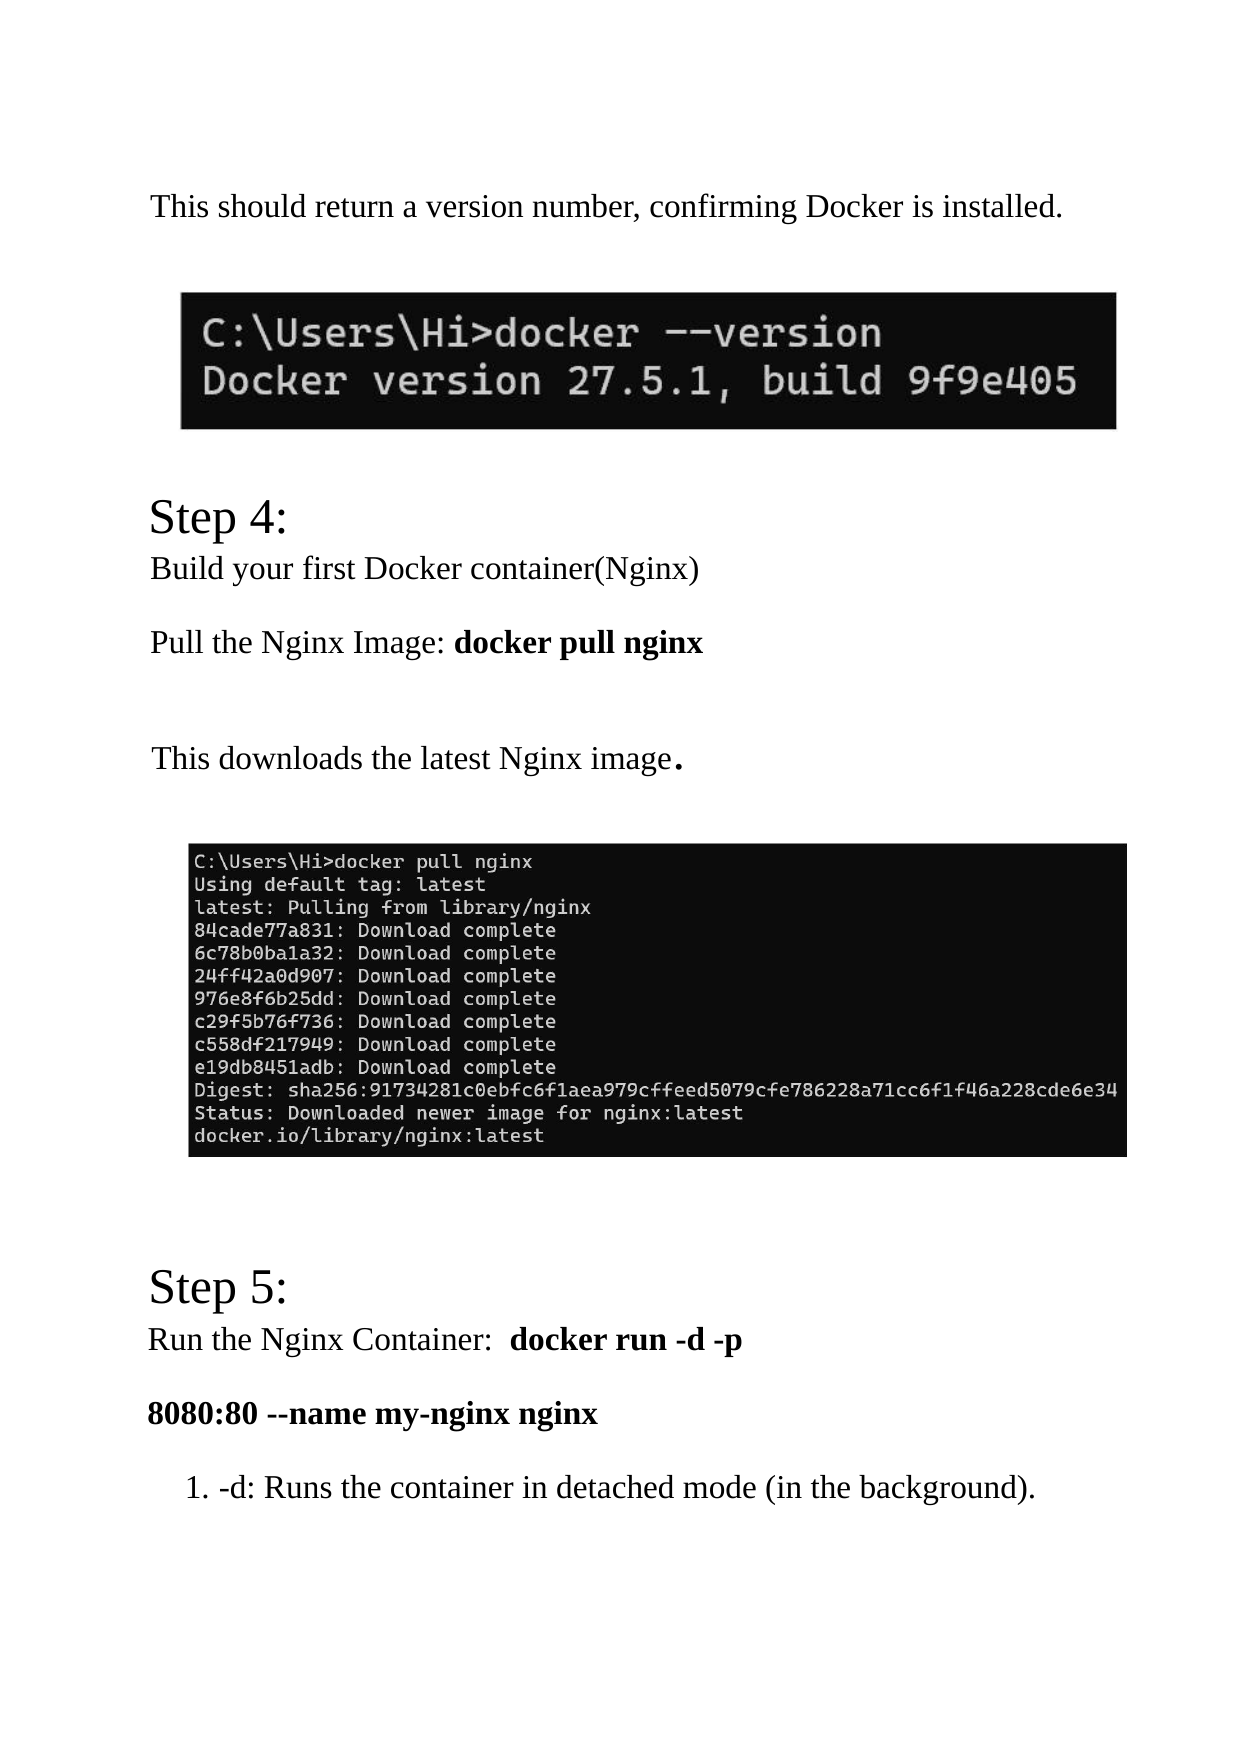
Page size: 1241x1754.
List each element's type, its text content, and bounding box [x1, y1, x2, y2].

text Step 5: [148, 1257, 1240, 1315]
picture [178, 290, 1119, 432]
text Step 4: [148, 486, 1240, 544]
picture [187, 843, 1128, 1158]
text Run the Nginx Container: docker run -d -p 8080:80 --name my-nginx nginx [147, 1319, 843, 1432]
text This should return a version number, confirming Docker is installed. [150, 186, 1107, 225]
text Build your first Docker container(Nginx) [150, 548, 1107, 587]
list -d: Runs the container in detached mode (in the background). [184, 1468, 1107, 1506]
text Pull the Nginx Image: docker pull nginx This downloads the latest Nginx image. [150, 622, 784, 780]
